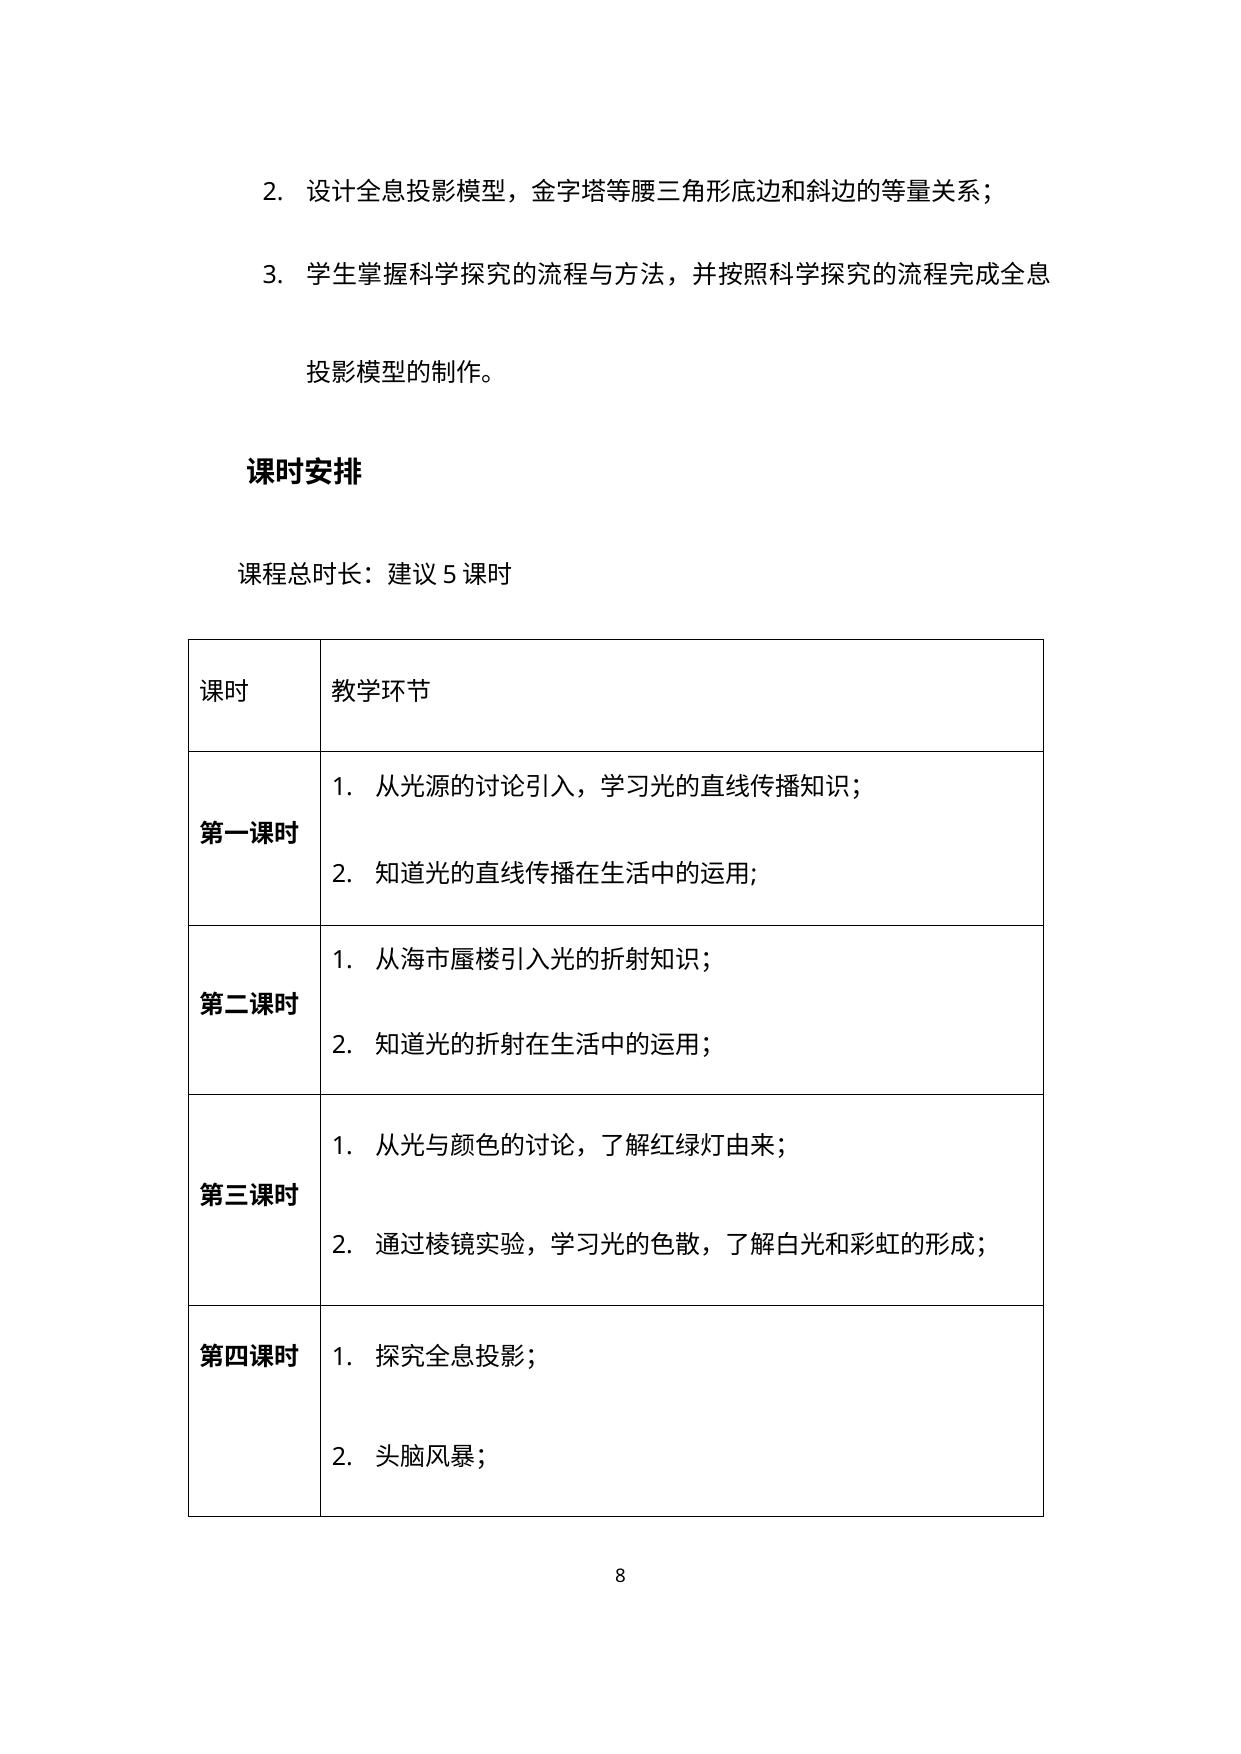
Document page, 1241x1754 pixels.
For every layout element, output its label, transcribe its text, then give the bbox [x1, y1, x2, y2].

list 设计全息投影模型，金字塔等腰三角形底边和斜边的等量关系； [262, 157, 1053, 222]
table_cell 第四课时 [189, 1306, 320, 1516]
table_cell 第三课时 [189, 1095, 320, 1305]
text 课时安排 [187, 437, 1053, 502]
list 学生掌握科学探究的流程与方法，并按照科学探究的流程完成全息投影模型的制作。 [262, 241, 1053, 403]
table_cell 第一课时 [189, 752, 320, 924]
text 课程总时长：建议5课时 [187, 540, 1053, 605]
table_header 课时 [189, 640, 320, 751]
table_cell 从光源的讨论引入，学习光的直线传播知识； 知道光的直线传播在生活中的运用; [321, 752, 1043, 924]
table_cell 从海市蜃楼引入光的折射知识； 知道光的折射在生活中的运用； [321, 926, 1043, 1094]
table_cell 从光与颜色的讨论，了解红绿灯由来； 通过棱镜实验，学习光的色散，了解白光和彩虹的形成； [321, 1095, 1043, 1305]
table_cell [321, 1306, 1043, 1516]
table_cell 第二课时 [189, 926, 320, 1094]
table_header 教学环节 [321, 640, 1043, 751]
